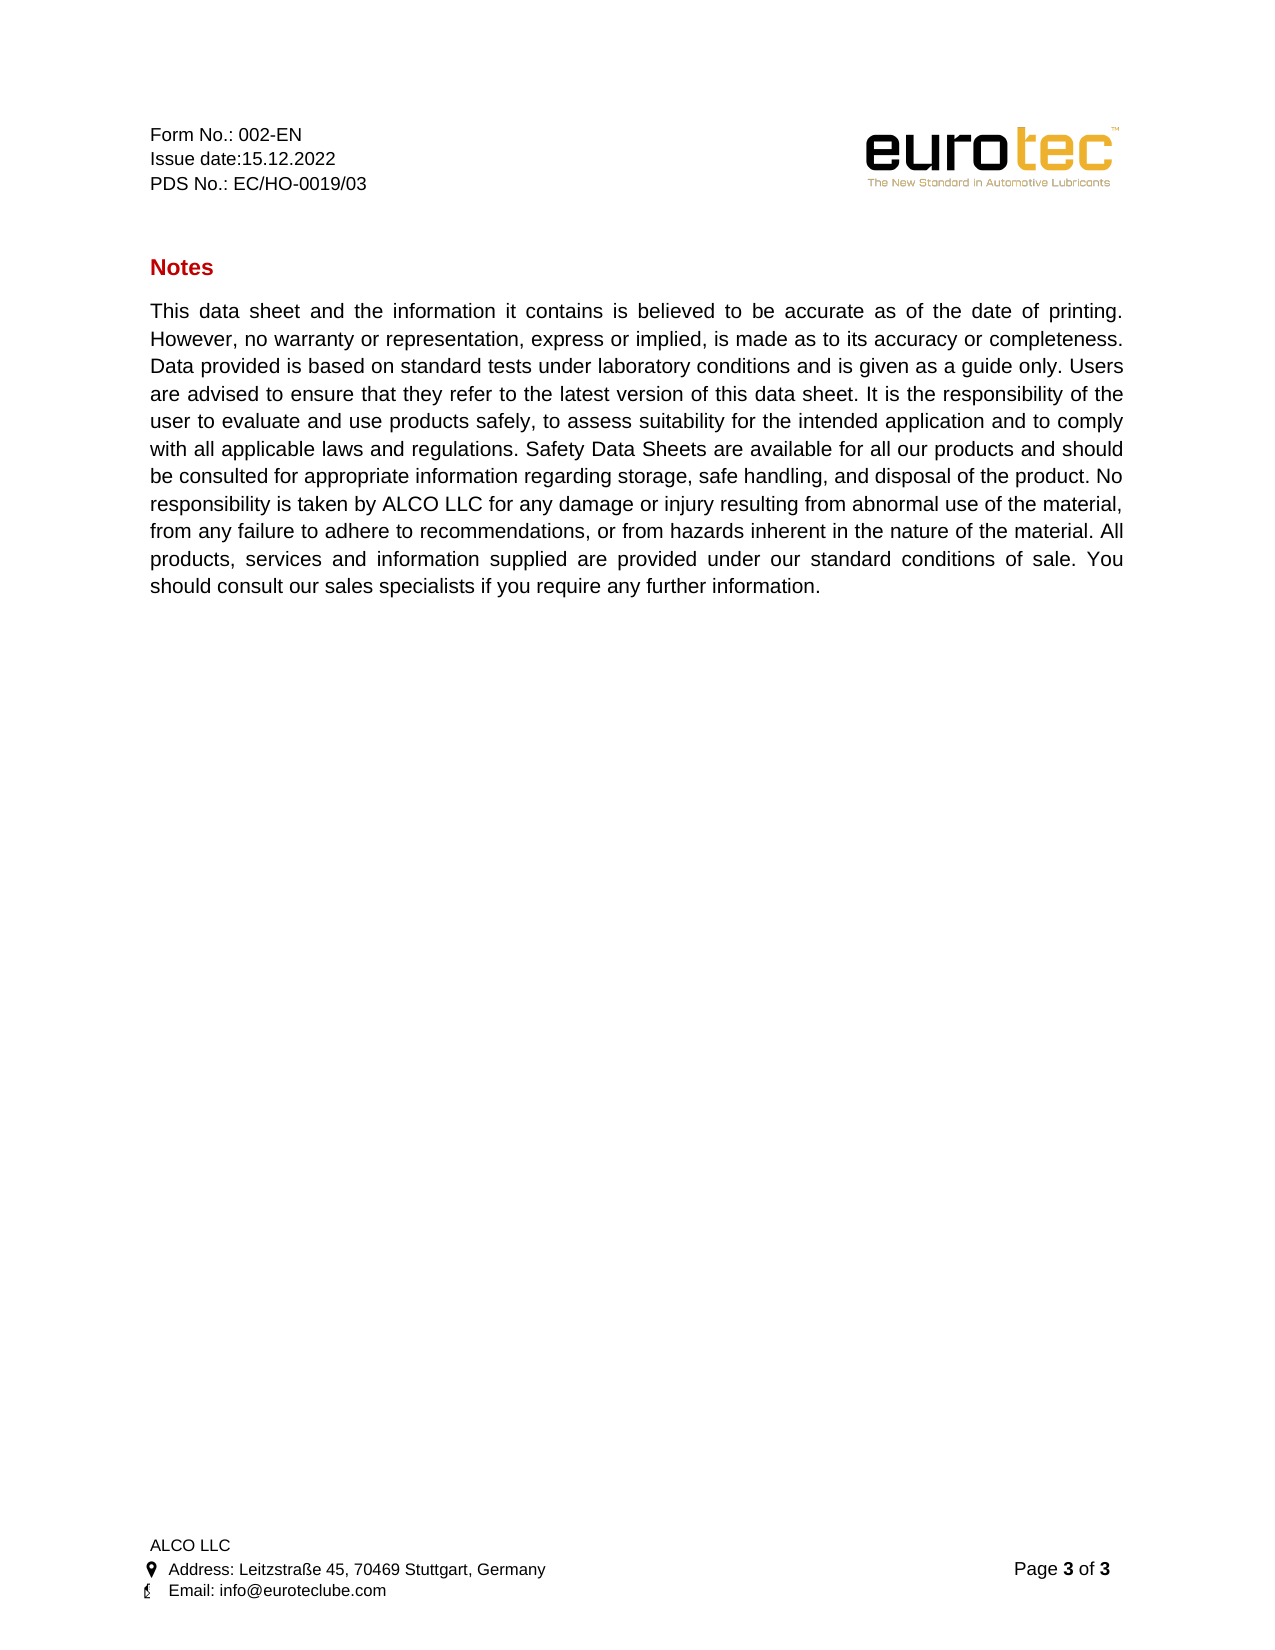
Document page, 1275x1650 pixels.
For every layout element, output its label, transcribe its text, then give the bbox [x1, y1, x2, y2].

text This data sheet and the information it contains is believed to be accurate as of the date of printing. However, no warranty or representation, express or implied, is made as to its accuracy or completeness. Data provided is based on standard tests under laboratory conditions and is given as a guide only. Users are advised to ensure that they refer to the latest version of this data sheet. It is the responsibility of the user to evaluate and use products safely, to assess suitability for the intended application and to comply with all applicable laws and regulations. Safety Data Sheets are available for all our products and should be consulted for appropriate information regarding storage, safe handling, and disposal of the product. No responsibility is taken by ALCO LLC for any damage or injury resulting from abnormal use of the material, from any failure to adhere to recommendations, or from hazards inherent in the nature of the material. All products, services and information supplied are provided under our standard conditions of sale. You should consult our sales specialists if you require any further information. [150, 299, 1125, 598]
picture [859, 73, 1125, 240]
text Notes [150, 254, 1125, 280]
picture [141, 1558, 163, 1599]
